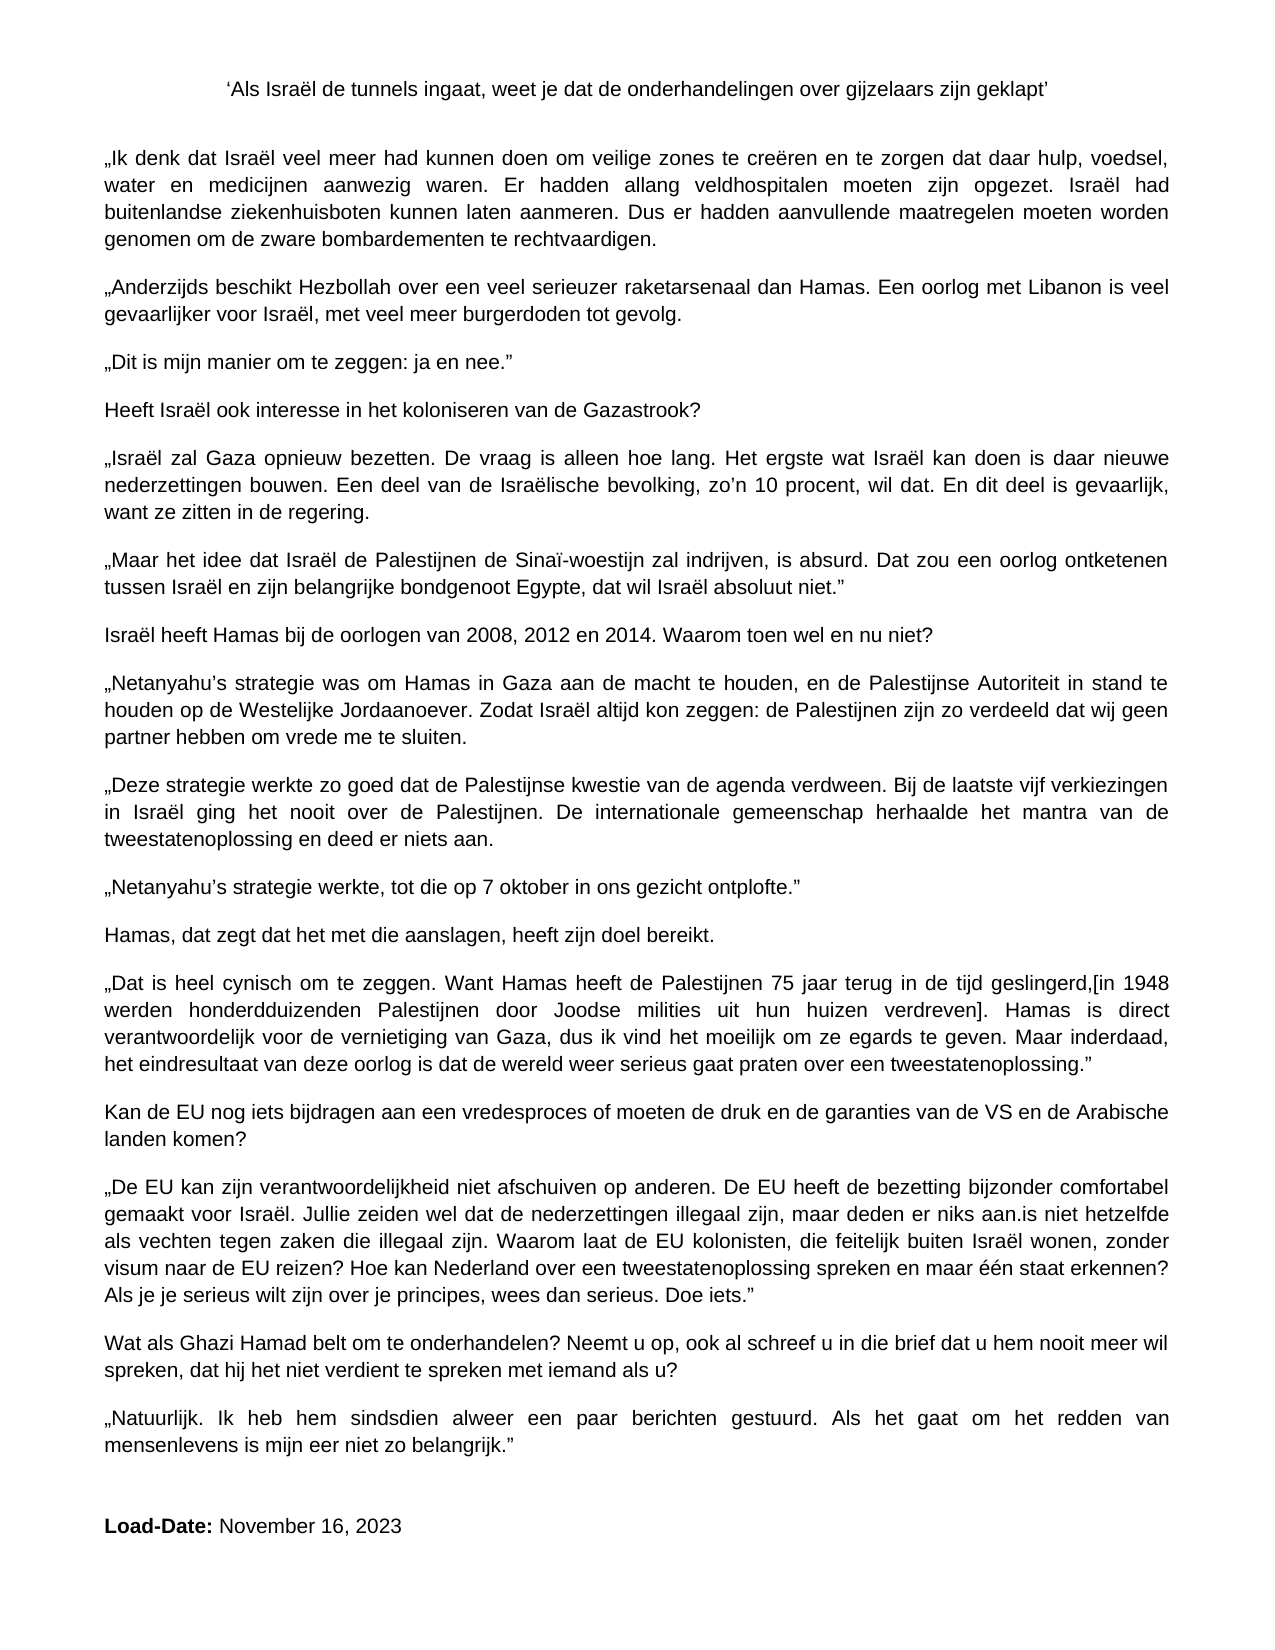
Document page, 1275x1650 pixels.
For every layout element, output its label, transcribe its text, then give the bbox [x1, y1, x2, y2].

text Load-Date: November 16, 2023 [104, 1482, 1171, 1538]
text „Dit is mijn manier om te zeggen: ja en nee.” [104, 346, 1171, 373]
text Israël heeft Hamas bij de oorlogen van 2008, 2012 en 2014. Waarom toen wel en nu niet? [104, 619, 1171, 646]
text Kan de EU nog iets bijdragen aan een vredesproces of moeten de druk en de garanties van de VS en de Arabische landen komen? [104, 1096, 1171, 1151]
text „Maar het idee dat Israël de Palestijnen de Sinaï-woestijn zal indrijven, is absurd. Dat zou een oorlog ontketenen tussen Israël en zijn belangrijke bondgenoot Egypte, dat wil Israël absoluut niet.” [104, 544, 1171, 598]
text Wat als Ghazi Hamad belt om te onderhandelen? Neemt u op, ook al schreef u in die brief dat u hem nooit meer wil spreken, dat hij het niet verdient te spreken met iemand als u? [104, 1328, 1171, 1382]
text „De EU kan zijn verantwoordelijkheid niet afschuiven op anderen. De EU heeft de bezetting bijzonder comfortabel gemaakt voor Israël. Jullie zeiden wel dat de nederzettingen illegaal zijn, maar deden er niks aan.is niet hetzelfde als vechten tegen zaken die illegaal zijn. Waarom laat de EU kolonisten, die feitelijk buiten Israël wonen, zonder visum naar de EU reizen? Hoe kan Nederland over een tweestatenoplossing spreken en maar één staat erkennen? Als je je serieus wilt zijn over je principes, wees dan serieus. Doe iets.” [104, 1171, 1171, 1307]
text „Netanyahu’s strategie werkte, tot die op 7 oktober in ons gezicht ontplofte.” [104, 871, 1171, 898]
text Heeft Israël ook interesse in het koloniseren van de Gazastrook? [104, 394, 1171, 421]
text Hamas, dat zegt dat het met die aanslagen, heeft zijn doel bereikt. [104, 919, 1171, 946]
text „Anderzijds beschikt Hezbollah over een veel serieuzer raketarsenaal dan Hamas. Een oorlog met Libanon is veel gevaarlijker voor Israël, met veel meer burgerdoden tot gevolg. [104, 271, 1171, 326]
text „Dat is heel cynisch om te zeggen. Want Hamas heeft de Palestijnen 75 jaar terug in de tijd geslingerd,[in 1948 werden honderdduizenden Palestijnen door Joodse milities uit hun huizen verdreven]. Hamas is direct verantwoordelijk voor de vernietiging van Gaza, dus ik vind het moeilijk om ze egards te geven. Maar inderdaad, het eindresultaat van deze oorlog is dat de wereld weer serieus gaat praten over een tweestatenoplossing.” [104, 967, 1171, 1076]
text „Netanyahu’s strategie was om Hamas in Gaza aan de macht te houden, en de Palestijnse Autoriteit in stand te houden op de Westelijke Jordaanoever. Zodat Israël altijd kon zeggen: de Palestijnen zijn zo verdeeld dat wij geen partner hebben om vrede me te sluiten. [104, 667, 1171, 748]
text „Deze strategie werkte zo goed dat de Palestijnse kwestie van de agenda verdween. Bij de laatste vijf verkiezingen in Israël ging het nooit over de Palestijnen. De internationale gemeenschap herhaalde het mantra van de tweestatenoplossing en deed er niets aan. [104, 769, 1171, 851]
text „Ik denk dat Israël veel meer had kunnen doen om veilige zones te creëren en te zorgen dat daar hulp, voedsel, water en medicijnen aanwezig waren. Er hadden allang veldhospitalen moeten zijn opgezet. Israël had buitenlandse ziekenhuisboten kunnen laten aanmeren. Dus er hadden aanvullende maatregelen moeten worden genomen om de zware bombardementen te rechtvaardigen. [104, 142, 1171, 251]
text „Israël zal Gaza opnieuw bezetten. De vraag is alleen hoe lang. Het ergste wat Israël kan doen is daar nieuwe nederzettingen bouwen. Een deel van de Israëlische bevolking, zo’n 10 procent, wil dat. En dit deel is gevaarlijk, want ze zitten in de regering. [104, 442, 1171, 523]
text „Natuurlijk. Ik heb hem sindsdien alweer een paar berichten gestuurd. Als het gaat om het redden van mensenlevens is mijn eer niet zo belangrijk.” [104, 1403, 1171, 1457]
